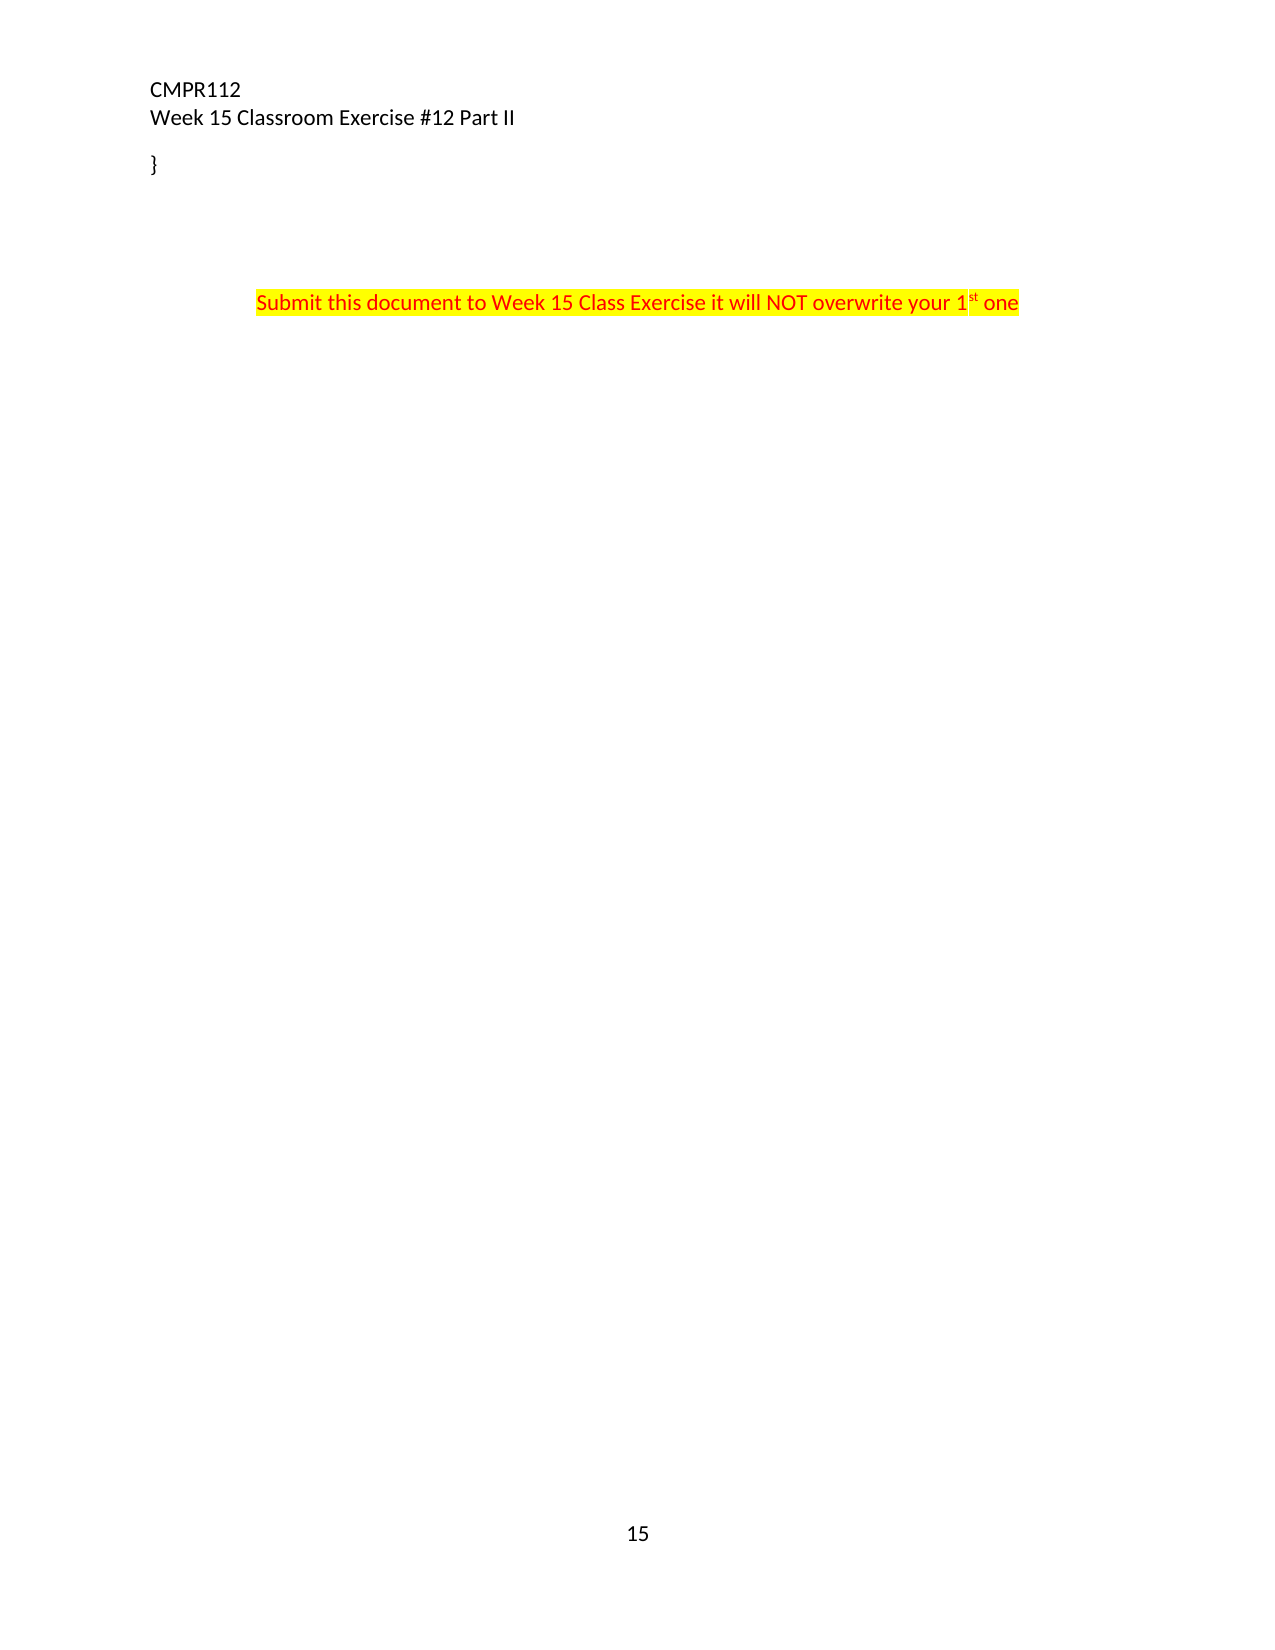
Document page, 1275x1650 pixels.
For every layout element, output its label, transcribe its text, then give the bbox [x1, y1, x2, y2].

text } [150, 150, 1125, 178]
text Submit this document to Week 15 Class Exercise it will NOT overwrite your 1st one [150, 288, 1125, 316]
